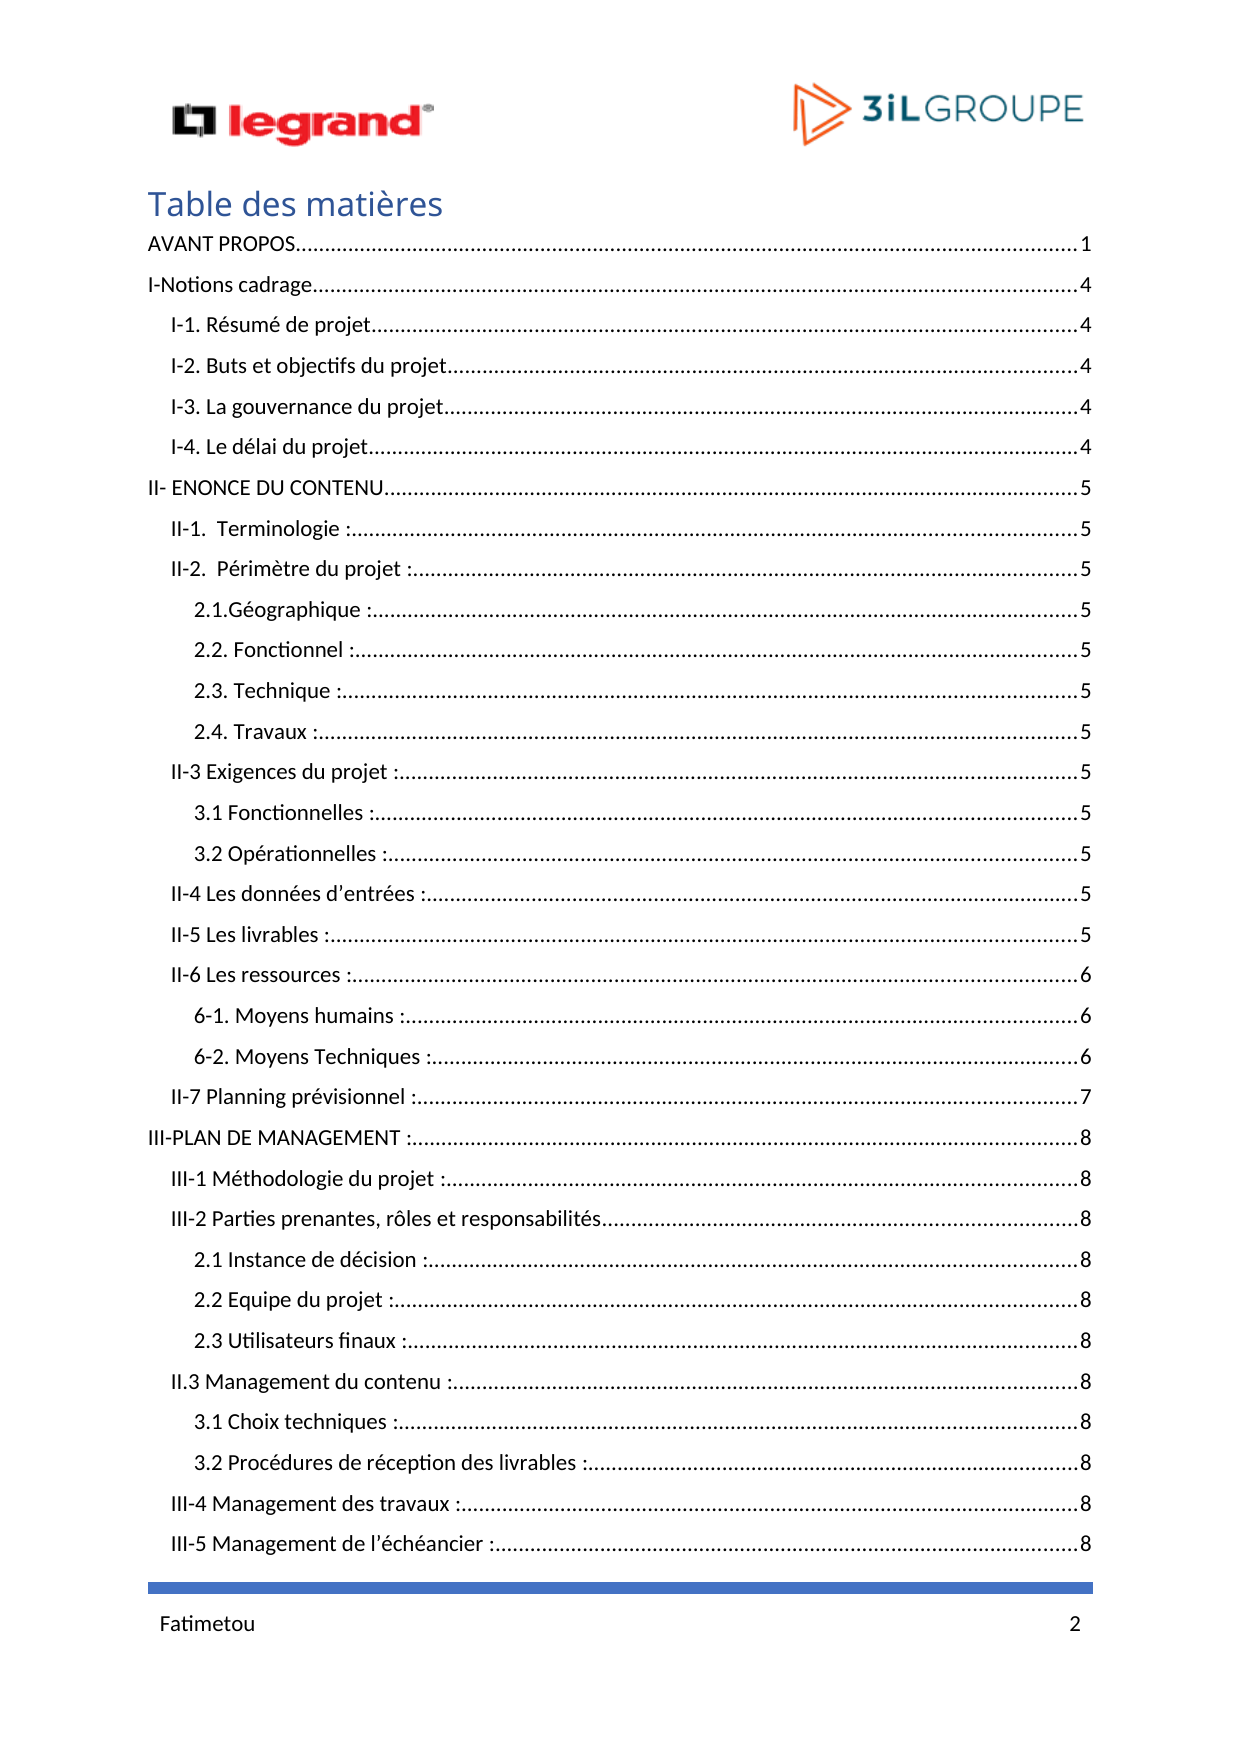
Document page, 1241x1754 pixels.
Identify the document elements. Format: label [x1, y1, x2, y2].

picture [147, 80, 445, 156]
picture [784, 73, 1093, 156]
